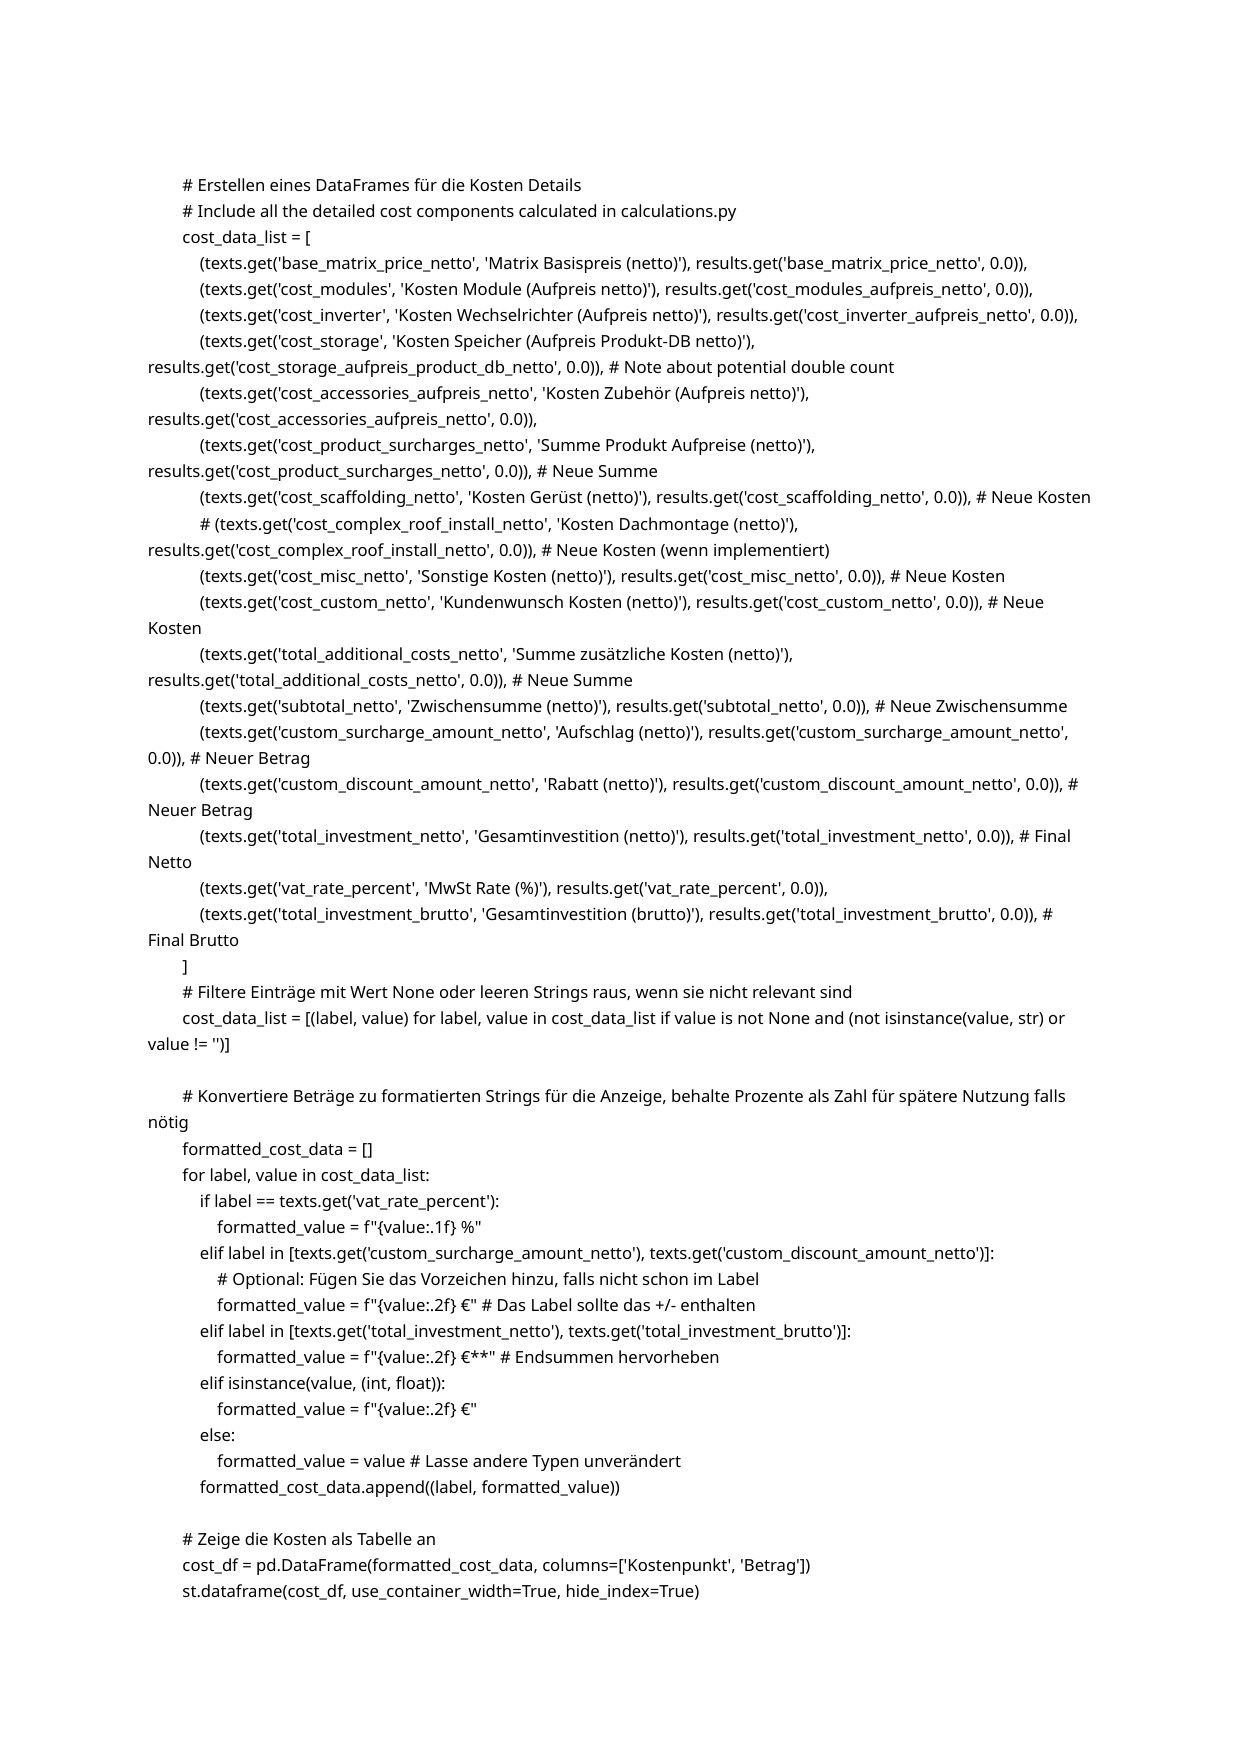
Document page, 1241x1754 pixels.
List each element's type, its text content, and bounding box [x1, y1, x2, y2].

text formatted_value = f"{value:.1f} %" [148, 1215, 1093, 1238]
text (texts.get('total_additional_costs_netto', 'Summe zusätzliche Kosten (netto)'), results.get('total_additional_costs_netto', 0.0)), # Neue Summe [148, 642, 1093, 691]
text (texts.get('total_investment_netto', 'Gesamtinvestition (netto)'), results.get('total_investment_netto', 0.0)), # Final Netto [148, 825, 1093, 873]
text formatted_cost_data = [] [148, 1137, 1093, 1160]
text (texts.get('cost_misc_netto', 'Sonstige Kosten (netto)'), results.get('cost_misc_netto', 0.0)), # Neue Kosten [148, 564, 1093, 587]
text # (texts.get('cost_complex_roof_install_netto', 'Kosten Dachmontage (netto)'), results.get('cost_complex_roof_install_netto', 0.0)), # Neue Kosten (wenn implementiert) [148, 512, 1093, 561]
text (texts.get('custom_surcharge_amount_netto', 'Aufschlag (netto)'), results.get('custom_surcharge_amount_netto', 0.0)), # Neuer Betrag [148, 721, 1093, 769]
text if label == texts.get('vat_rate_percent'): [148, 1189, 1093, 1212]
text (texts.get('cost_product_surcharges_netto', 'Summe Produkt Aufpreise (netto)'), results.get('cost_product_surcharges_netto', 0.0)), # Neue Summe [148, 434, 1093, 483]
text (texts.get('total_investment_brutto', 'Gesamtinvestition (brutto)'), results.get('total_investment_brutto', 0.0)), # Final Brutto [148, 903, 1093, 952]
text formatted_cost_data.append((label, formatted_value)) [148, 1476, 1093, 1498]
text (texts.get('vat_rate_percent', 'MwSt Rate (%)'), results.get('vat_rate_percent', 0.0)), [148, 877, 1093, 899]
text st.dataframe(cost_df, use_container_width=True, hide_index=True) [148, 1580, 1093, 1603]
text cost_df = pd.DataFrame(formatted_cost_data, columns=['Kostenpunkt', 'Betrag']) [148, 1554, 1093, 1577]
text elif label in [texts.get('total_investment_netto'), texts.get('total_investment_brutto')]: [148, 1319, 1093, 1342]
text # Zeige die Kosten als Tabelle an [148, 1528, 1093, 1551]
text (texts.get('subtotal_netto', 'Zwischensumme (netto)'), results.get('subtotal_netto', 0.0)), # Neue Zwischensumme [148, 694, 1093, 717]
text cost_data_list = [ [148, 226, 1093, 248]
text for label, value in cost_data_list: [148, 1163, 1093, 1186]
text # Erstellen eines DataFrames für die Kosten Details [148, 174, 1093, 196]
text formatted_value = f"{value:.2f} €" # Das Label sollte das +/- enthalten [148, 1293, 1093, 1316]
text # Konvertiere Beträge zu formatierten Strings für die Anzeige, behalte Prozente als Zahl für spätere Nutzung falls nötig [148, 1085, 1093, 1134]
text (texts.get('cost_accessories_aufpreis_netto', 'Kosten Zubehör (Aufpreis netto)'), results.get('cost_accessories_aufpreis_netto', 0.0)), [148, 382, 1093, 431]
text (texts.get('cost_inverter', 'Kosten Wechselrichter (Aufpreis netto)'), results.get('cost_inverter_aufpreis_netto', 0.0)), [148, 304, 1093, 327]
text elif label in [texts.get('custom_surcharge_amount_netto'), texts.get('custom_discount_amount_netto')]: [148, 1241, 1093, 1264]
text elif isinstance(value, (int, float)): [148, 1372, 1093, 1394]
text else: [148, 1424, 1093, 1446]
text (texts.get('cost_scaffolding_netto', 'Kosten Gerüst (netto)'), results.get('cost_scaffolding_netto', 0.0)), # Neue Kosten [148, 486, 1093, 509]
text ] [148, 955, 1093, 978]
text (texts.get('cost_custom_netto', 'Kundenwunsch Kosten (netto)'), results.get('cost_custom_netto', 0.0)), # Neue Kosten [148, 590, 1093, 639]
text formatted_value = f"{value:.2f} €" [148, 1398, 1093, 1420]
text (texts.get('cost_storage', 'Kosten Speicher (Aufpreis Produkt-DB netto)'), results.get('cost_storage_aufpreis_product_db_netto', 0.0)), # Note about potential double count [148, 330, 1093, 379]
text formatted_value = value # Lasse andere Typen unverändert [148, 1450, 1093, 1472]
text (texts.get('cost_modules', 'Kosten Module (Aufpreis netto)'), results.get('cost_modules_aufpreis_netto', 0.0)), [148, 278, 1093, 301]
text formatted_value = f"{value:.2f} €**" # Endsummen hervorheben [148, 1346, 1093, 1368]
text # Filtere Einträge mit Wert None oder leeren Strings raus, wenn sie nicht relevant sind [148, 981, 1093, 1004]
text # Optional: Fügen Sie das Vorzeichen hinzu, falls nicht schon im Label [148, 1267, 1093, 1290]
text (texts.get('base_matrix_price_netto', 'Matrix Basispreis (netto)'), results.get('base_matrix_price_netto', 0.0)), [148, 252, 1093, 274]
text cost_data_list = [(label, value) for label, value in cost_data_list if value is not None and (not isinstance(value, str) or value != '')] [148, 1007, 1093, 1056]
text (texts.get('custom_discount_amount_netto', 'Rabatt (netto)'), results.get('custom_discount_amount_netto', 0.0)), # Neuer Betrag [148, 773, 1093, 821]
text # Include all the detailed cost components calculated in calculations.py [148, 200, 1093, 222]
